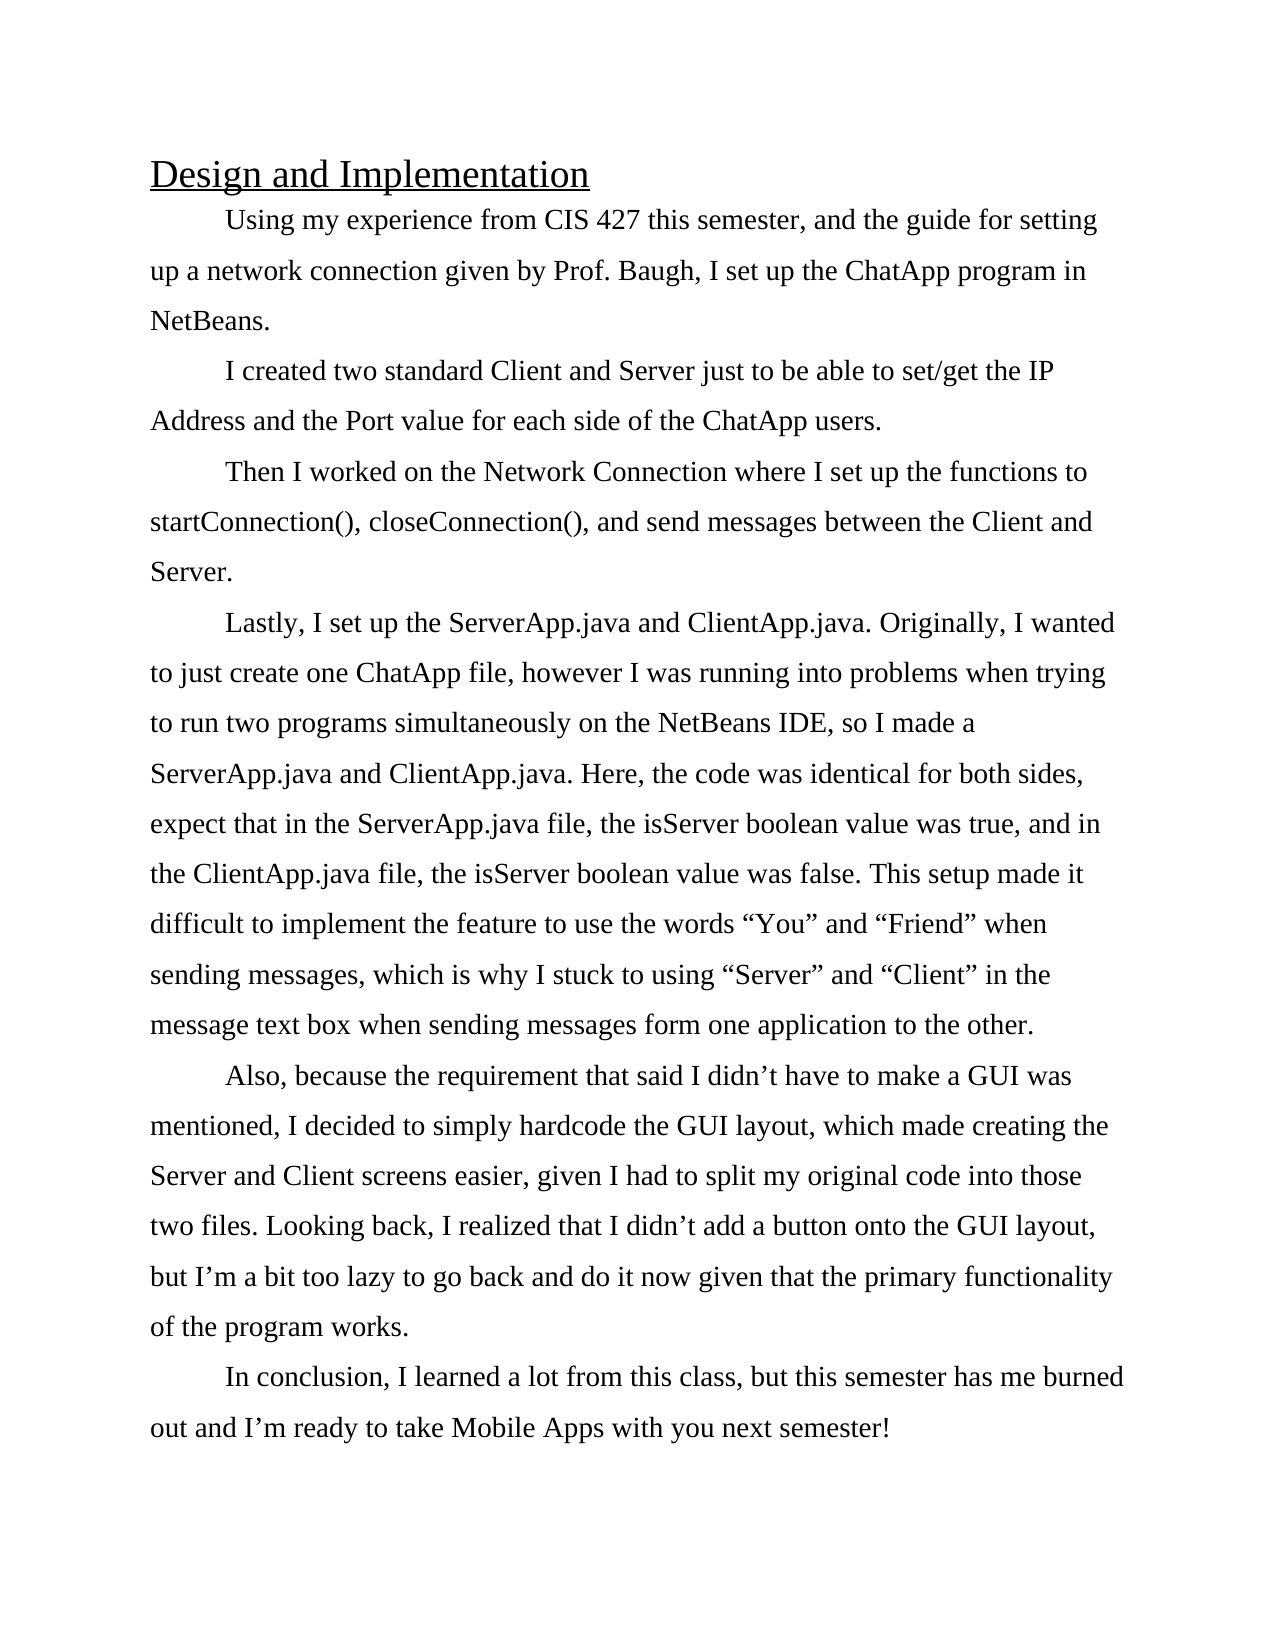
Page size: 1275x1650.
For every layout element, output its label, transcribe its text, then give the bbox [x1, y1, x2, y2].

text I created two standard Client and Server just to be able to set/get the IP Address and the Port value for each side of the ChatApp users. [150, 353, 1125, 437]
text Also, because the requirement that said I didn’t have to make a GUI was mentioned, I decided to simply hardcode the GUI layout, which made creating the Server and Client screens easier, given I had to split my original code into those two files. Looking back, I realized that I didn’t add a button onto the GUI layout, but I’m a bit too lazy to go back and do it now given that the primary functionality of the program works. [150, 1058, 1125, 1343]
text In conclusion, I learned a lot from this class, but this semester has me burned out and I’m ready to take Mobile Apps with you next semester! [150, 1359, 1125, 1443]
text Design and Implementation [150, 150, 1125, 196]
text Using my experience from CIS 427 this semester, and the guide for setting up a network connection given by Prof. Baugh, I set up the ChatApp program in NetBeans. [150, 202, 1125, 336]
text Lastly, I set up the ServerApp.java and ClientApp.java. Originally, I wanted to just create one ChatApp file, however I was running into problems when trying to run two programs simultaneously on the NetBeans IDE, so I made a ServerApp.java and ClientApp.java. Here, the code was identical for both sides, expect that in the ServerApp.java file, the isServer boolean value was true, and in the ClientApp.java file, the isServer boolean value was false. This setup made it difficult to implement the feature to use the words “You” and “Friend” when sending messages, which is why I stuck to using “Server” and “Client” in the message text box when sending messages form one application to the other. [150, 605, 1125, 1041]
text Then I worked on the Network Connection where I set up the functions to startConnection(), closeConnection(), and send messages between the Client and Server. [150, 454, 1125, 588]
